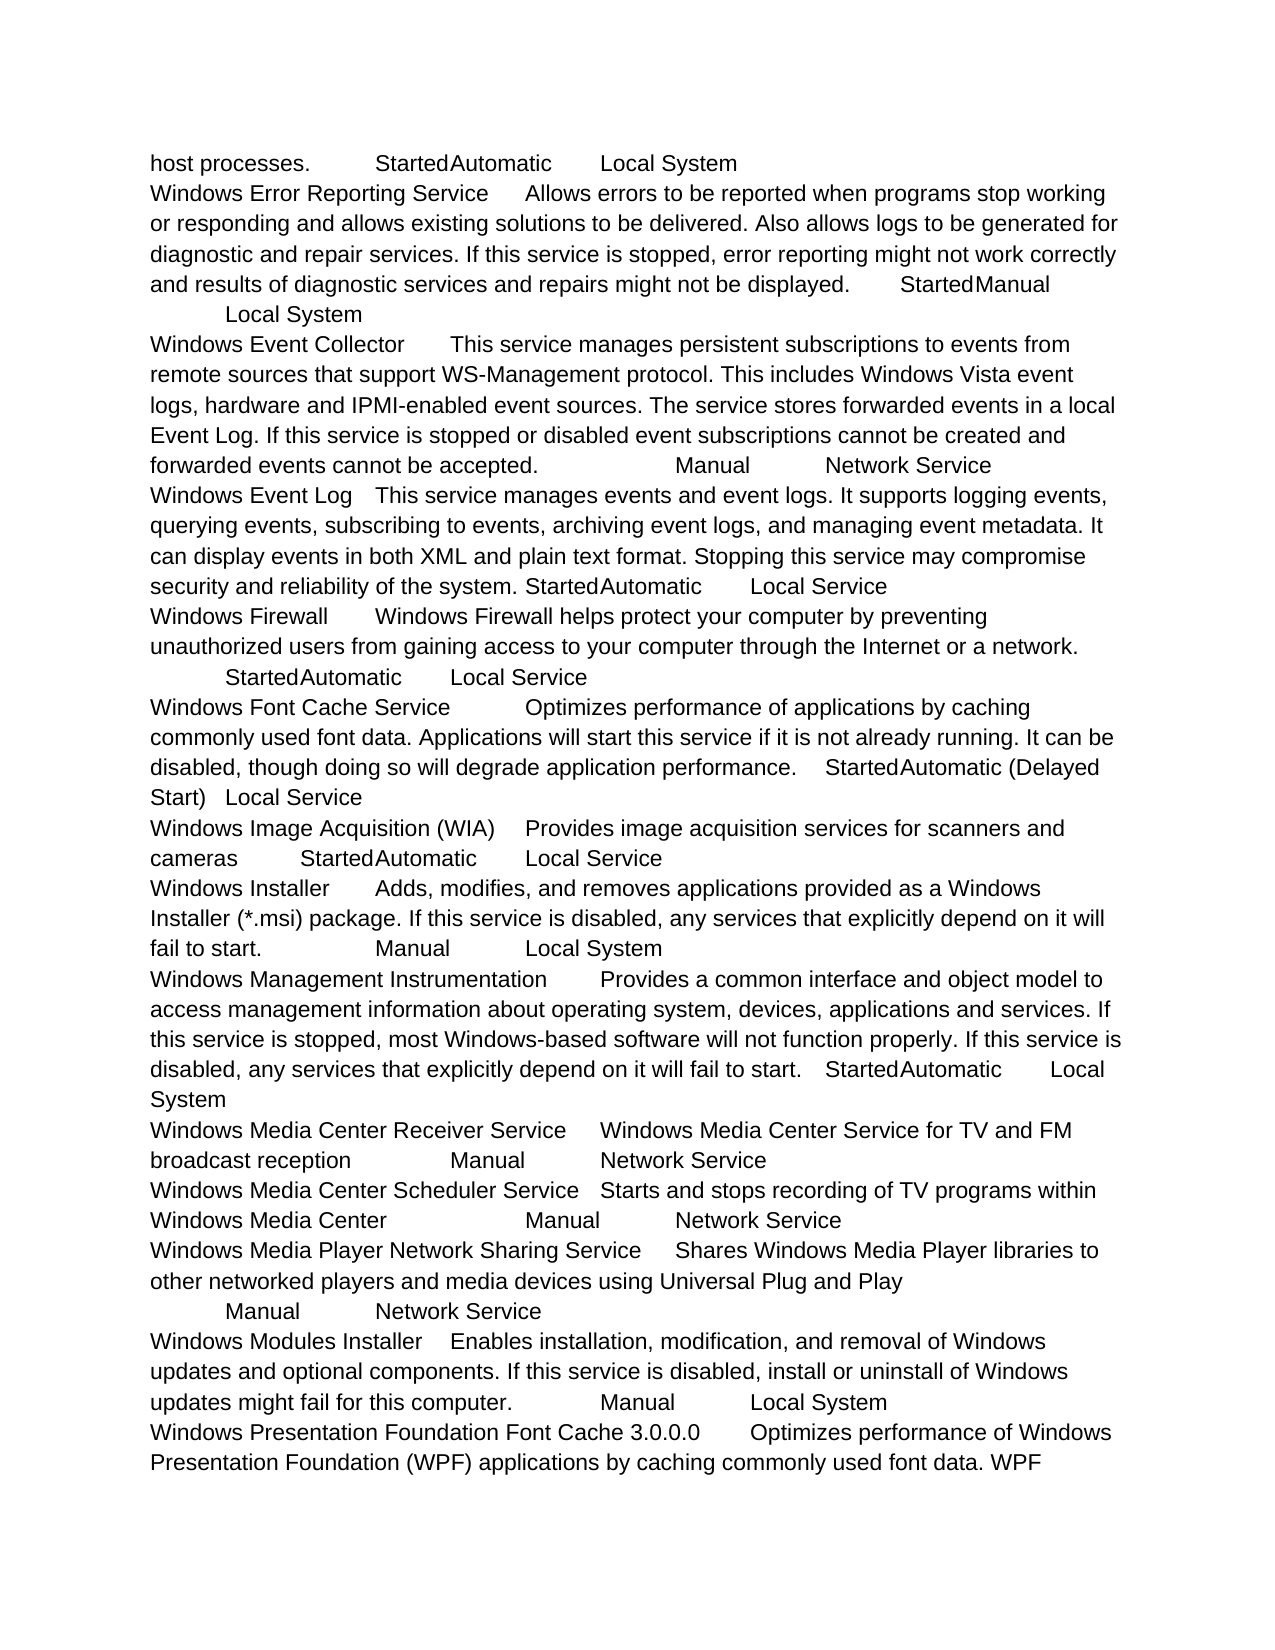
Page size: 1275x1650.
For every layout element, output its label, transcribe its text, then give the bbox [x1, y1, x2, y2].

text Windows Installer Adds, modifies, and removes applications provided as a Windows Installer (*.msi) package. If this service is disabled, any services that explicitly depend on it will fail to start. Manual Local System [150, 875, 1125, 962]
text Windows Error Reporting Service Allows errors to be reported when programs stop working or responding and allows existing solutions to be delivered. Also allows logs to be generated for diagnostic and repair services. If this service is stopped, error reporting might not work correctly and results of diagnostic services and repairs might not be displayed. Started Manual Local System [150, 180, 1125, 327]
text Windows Font Cache Service Optimizes performance of applications by caching commonly used font data. Applications will start this service if it is not already running. It can be disabled, though doing so will degrade application performance. Started Automatic (Delayed Start) Local Service [150, 694, 1125, 811]
text Windows Event Collector This service manages persistent subscriptions to events from remote sources that support WS-Management protocol. This includes Windows Vista event logs, hardware and IPMI-enabled event sources. The service stores forwarded events in a local Event Log. If this service is stopped or disabled event subscriptions cannot be created and forwarded events cannot be accepted. Manual Network Service [150, 331, 1125, 478]
text Windows Modules Installer Enables installation, modification, and removal of Windows updates and optional components. If this service is disabled, install or uninstall of Windows updates might fail for this computer. Manual Local System [150, 1328, 1125, 1415]
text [150, 150, 1125, 176]
text Windows Media Player Network Sharing Service Shares Windows Media Player libraries to other networked players and media devices using Universal Plug and Play Manual Network Service [150, 1237, 1125, 1324]
text Windows Management Instrumentation Provides a common interface and object model to access management information about operating system, devices, applications and services. If this service is stopped, most Windows-based software will not function properly. If this service is disabled, any services that explicitly depend on it will fail to start. Started Automatic Local System [150, 966, 1125, 1113]
text Windows Media Center Receiver Service Windows Media Center Service for TV and FM broadcast reception Manual Network Service [150, 1117, 1125, 1173]
text Windows Media Center Scheduler Service Starts and stops recording of TV programs within Windows Media Center Manual Network Service [150, 1177, 1125, 1234]
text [150, 1419, 1125, 1475]
text Windows Event Log This service manages events and event logs. It supports logging events, querying events, subscribing to events, archiving event logs, and managing event metadata. It can display events in both XML and plain text format. Stopping this service may compromise security and reliability of the system. Started Automatic Local Service [150, 482, 1125, 599]
text Windows Firewall Windows Firewall helps protect your computer by preventing unauthorized users from gaining access to your computer through the Internet or a network. Started Automatic Local Service [150, 603, 1125, 690]
text Windows Image Acquisition (WIA) Provides image acquisition services for scanners and cameras Started Automatic Local Service [150, 814, 1125, 871]
